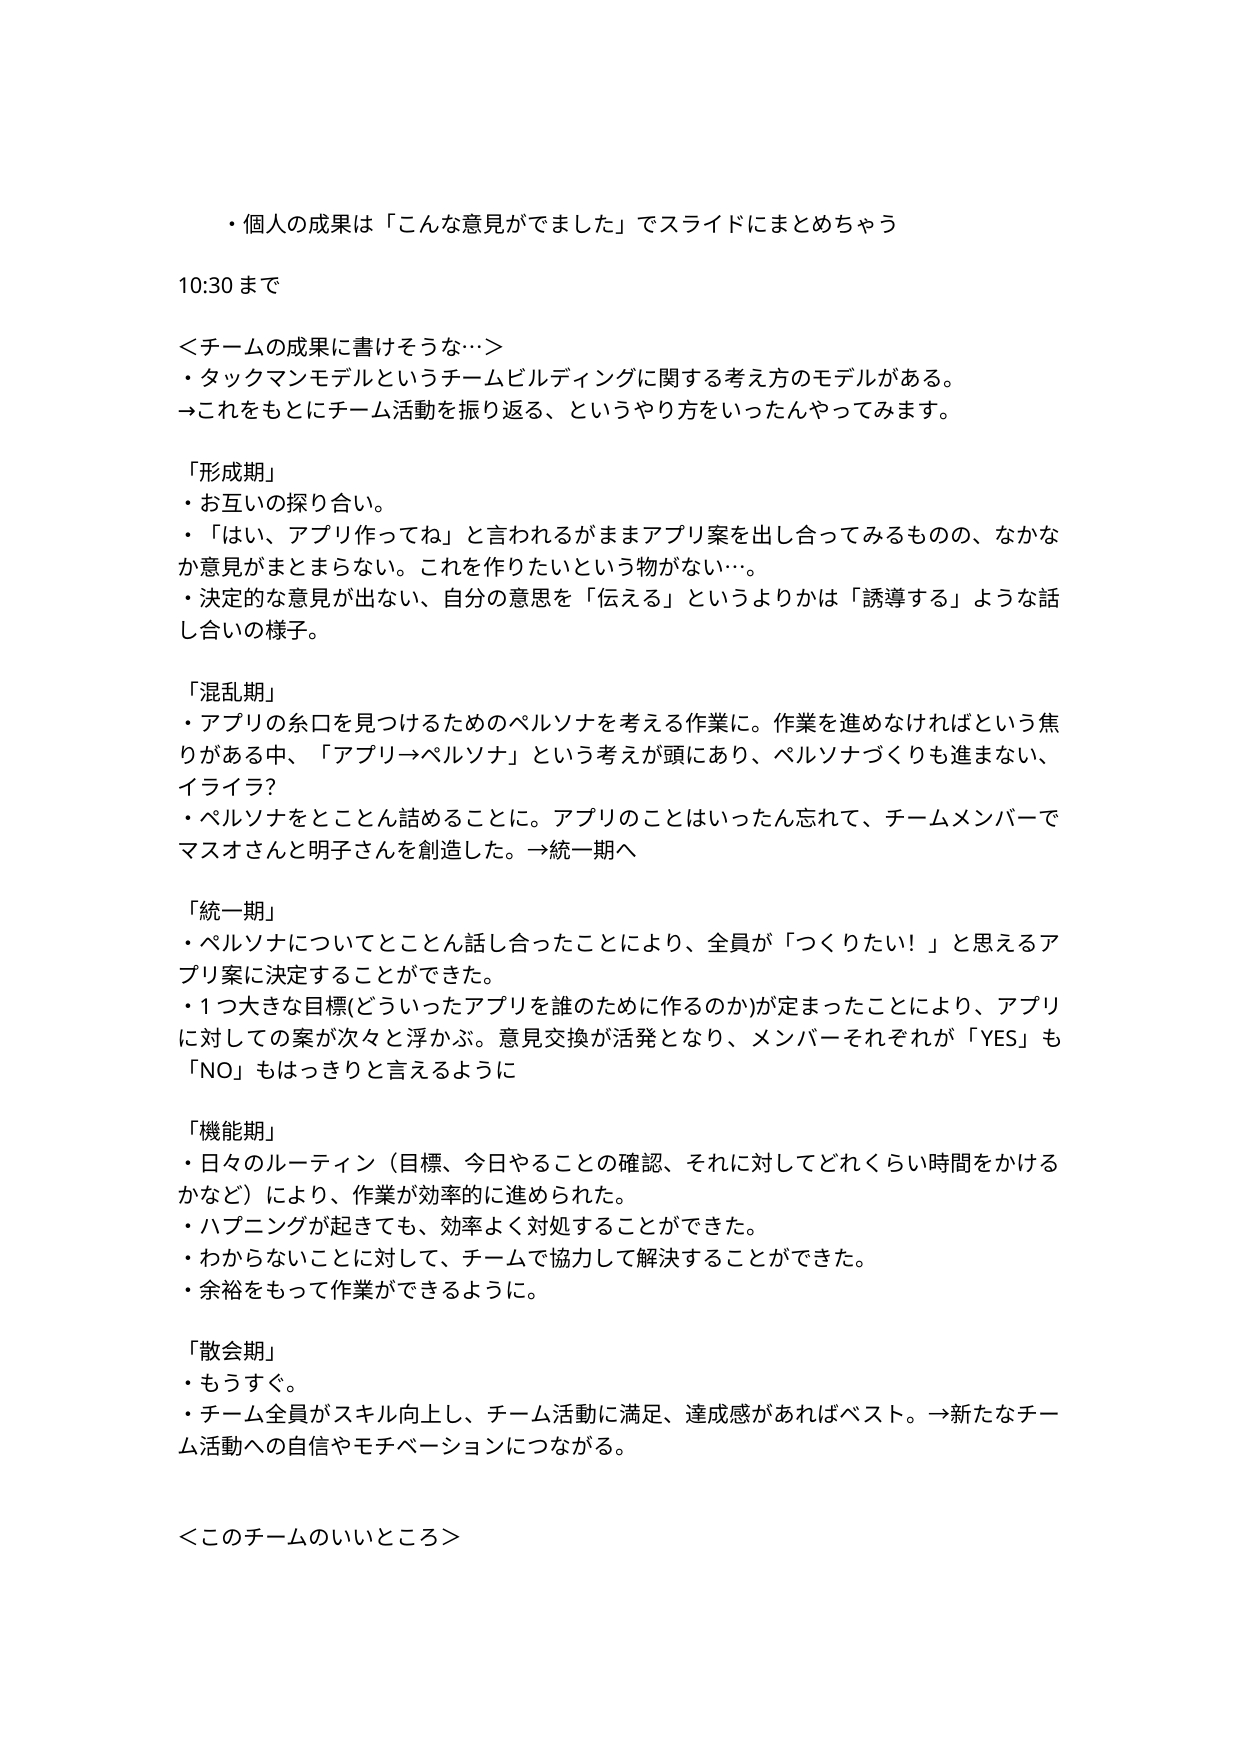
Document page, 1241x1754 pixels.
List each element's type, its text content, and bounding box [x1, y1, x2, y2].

text 「統一期」 [177, 894, 1063, 926]
text ・チーム全員がスキル向上し、チーム活動に満足、達成感があればベスト。→新たなチーム活動への自信やモチベーションにつながる。 [177, 1397, 1063, 1461]
text ・「はい、アプリ作ってね」と言われるがままアプリ案を出し合ってみるものの、なかなか意見がまとまらない。これを作りたいという物がない…。 [177, 518, 1063, 581]
text ・余裕をもって作業ができるように。 [177, 1273, 1063, 1304]
text ・ハプニングが起きても、効率よく対処することができた。 [177, 1209, 1063, 1241]
text 「混乱期」 [177, 674, 1063, 706]
text 10:30まで [177, 268, 1063, 300]
text ・タックマンモデルというチームビルディングに関する考え方のモデルがある。 [177, 361, 1063, 393]
text ・決定的な意見が出ない、自分の意思を「伝える」というよりかは「誘導する」ような話し合いの様子。 [177, 581, 1063, 645]
text ＜このチームのいいところ＞ [177, 1520, 1063, 1552]
text →これをもとにチーム活動を振り返る、というやり方をいったんやってみます。 [177, 393, 1063, 425]
text ・もうすぐ。 [177, 1366, 1063, 1397]
text ・わからないことに対して、チームで協力して解決することができた。 [177, 1241, 1063, 1273]
text ・個人の成果は「こんな意見がでました」でスライドにまとめちゃう [177, 207, 1063, 238]
text ・アプリの糸口を見つけるためのペルソナを考える作業に。作業を進めなければという焦りがある中、「アプリ→ペルソナ」という考えが頭にあり、ペルソナづくりも進まない、イライラ？ [177, 706, 1063, 801]
text ・ペルソナをとことん詰めることに。アプリのことはいったん忘れて、チームメンバーでマスオさんと明子さんを創造した。→統一期へ [177, 801, 1063, 864]
text 「散会期」 [177, 1334, 1063, 1366]
text ・ペルソナについてとことん話し合ったことにより、全員が「つくりたい！」と思えるアプリ案に決定することができた。 [177, 926, 1063, 989]
text 「形成期」 [177, 455, 1063, 486]
text 「機能期」 [177, 1114, 1063, 1146]
text ・1つ大きな目標(どういったアプリを誰のために作るのか)が定まったことにより、アプリに対しての案が次々と浮かぶ。意見交換が活発となり、メンバーそれぞれが「YES」も「NO」もはっきりと言えるように [177, 989, 1063, 1084]
text ・お互いの探り合い。 [177, 486, 1063, 518]
text ・日々のルーティン（目標、今日やることの確認、それに対してどれくらい時間をかけるかなど）により、作業が効率的に進められた。 [177, 1146, 1063, 1209]
text ＜チームの成果に書けそうな…＞ [177, 330, 1063, 361]
